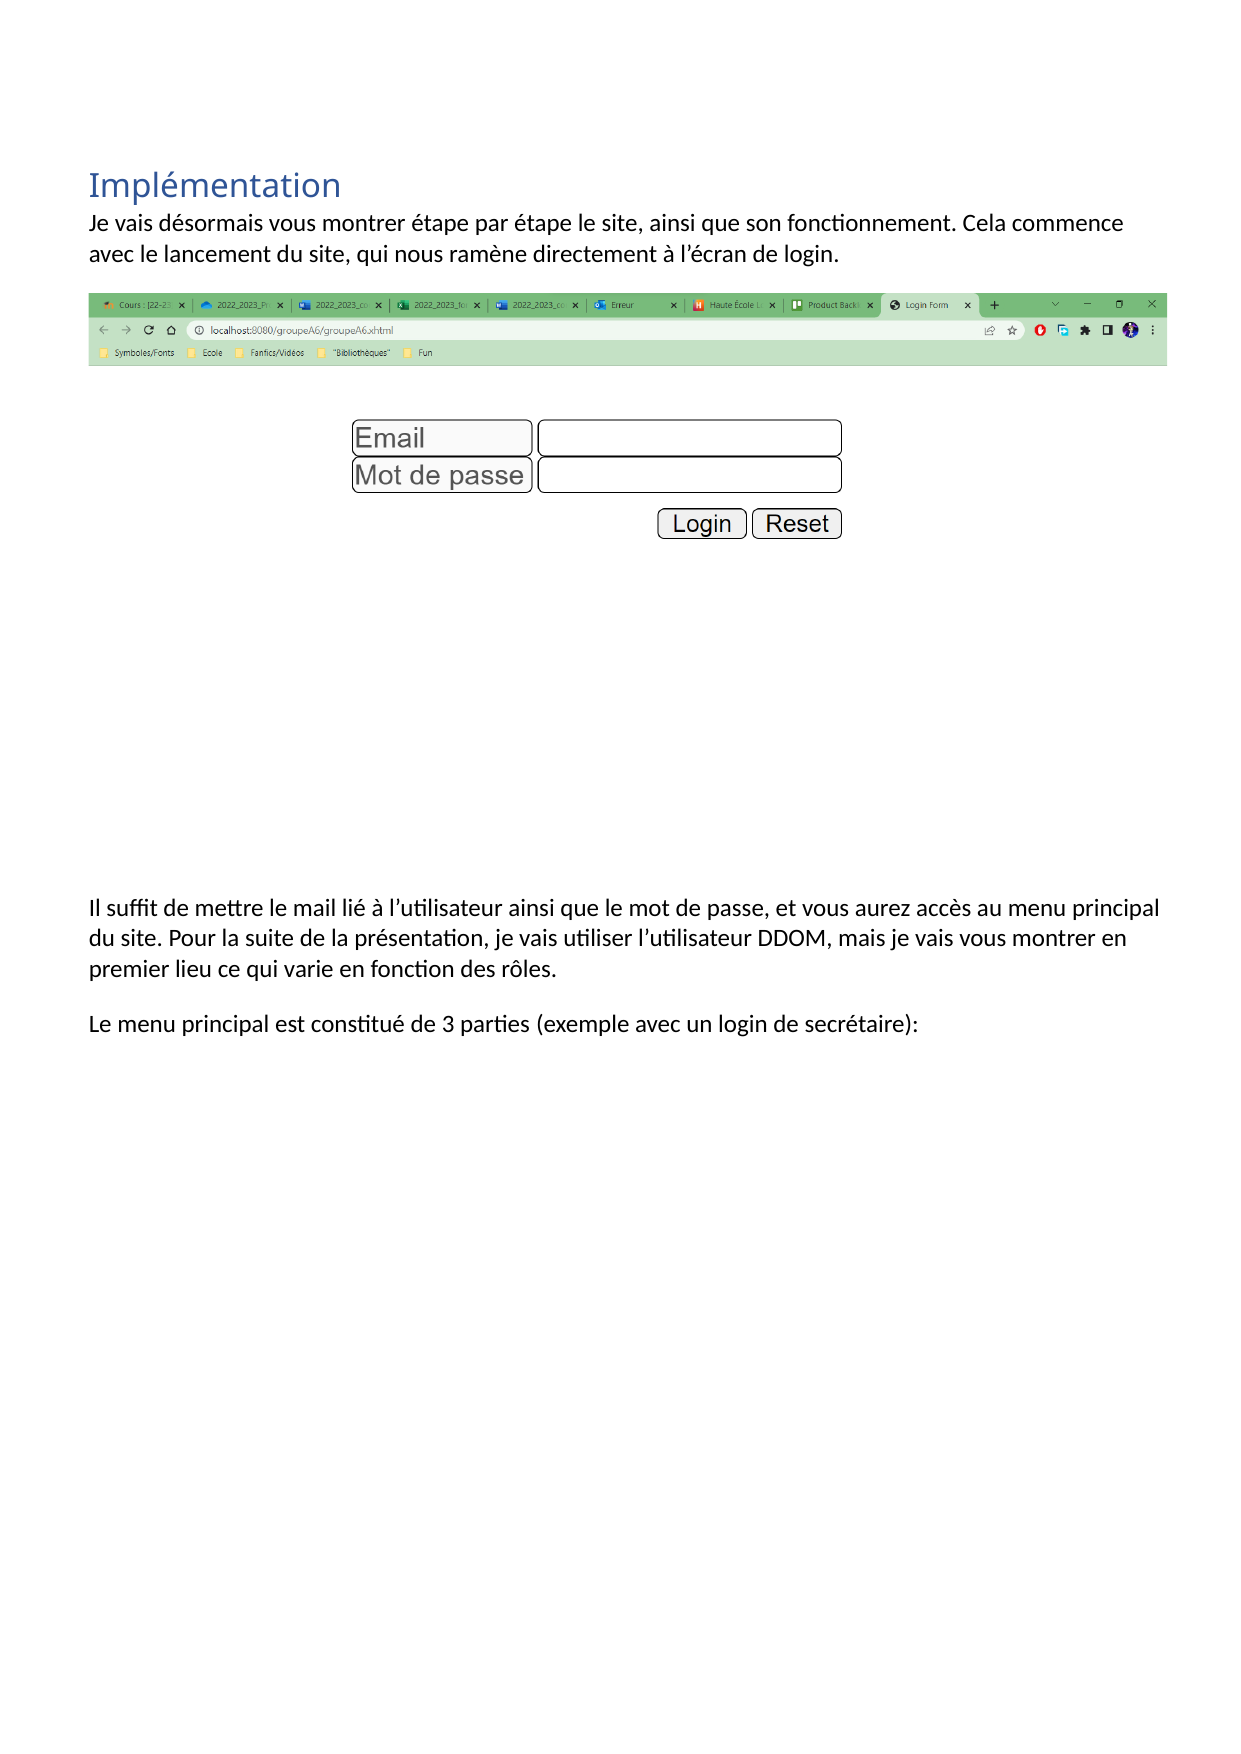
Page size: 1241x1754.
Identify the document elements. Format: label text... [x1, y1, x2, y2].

text Le menu principal est constitué de 3 parties (exemple avec un login de secrétaire): [88, 1008, 1167, 1039]
subtitle Implémentation [88, 162, 1167, 208]
picture [88, 293, 1168, 867]
text Je vais désormais vous montrer étape par étape le site, ainsi que son fonctionnement. Cela commence avec le lancement du site, qui nous ramène directement à l’écran de login. [88, 208, 1167, 269]
text Il suffit de mettre le mail lié à l’utilisateur ainsi que le mot de passe, et vous aurez accès au menu principal du site. Pour la suite de la présentation, je vais utiliser l’utilisateur DDOM, mais je vais vous montrer en premier lieu ce qui varie en fonction des rôles. [88, 892, 1167, 983]
